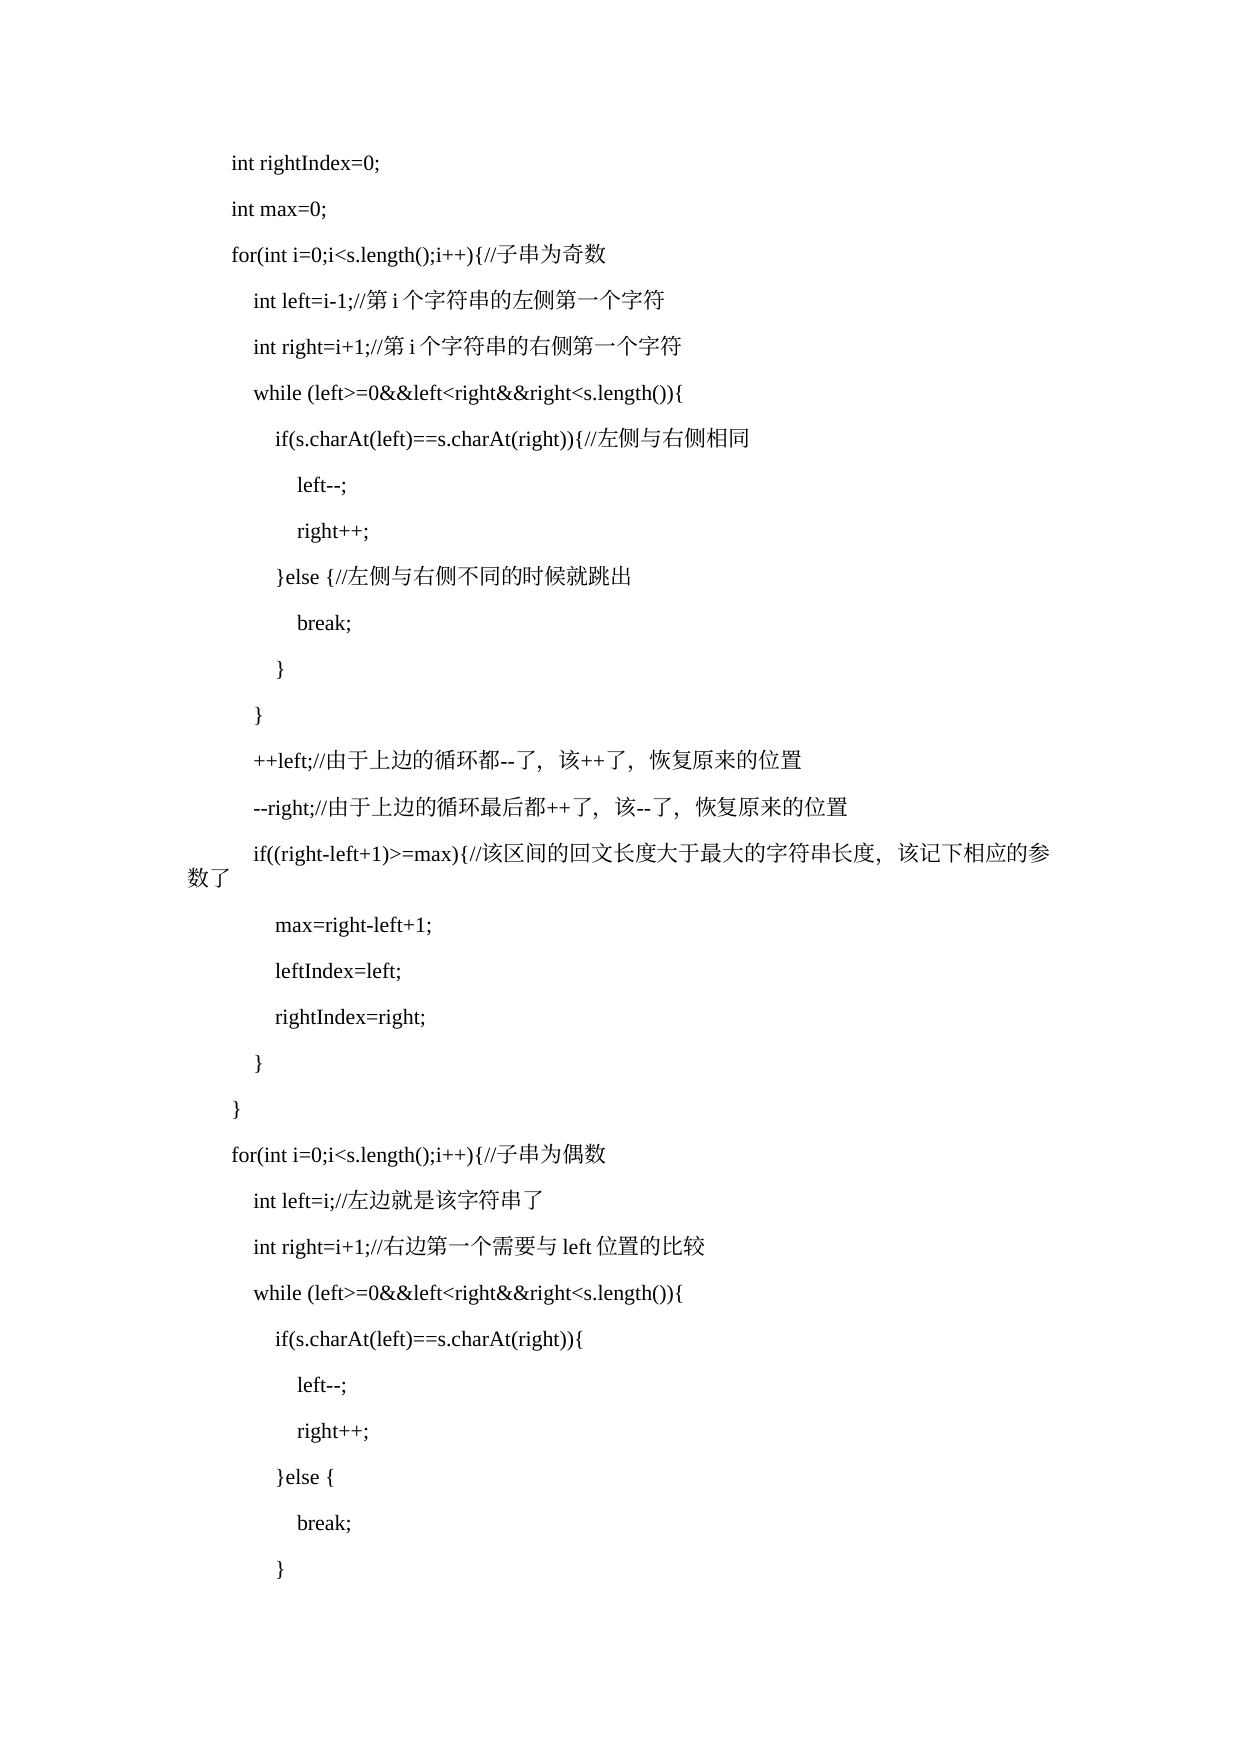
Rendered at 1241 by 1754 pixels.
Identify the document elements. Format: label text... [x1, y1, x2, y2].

text if(s.charAt(left)==s.charAt(right)){//左侧与右侧相同 [187, 426, 1053, 451]
text left--; [187, 1372, 1053, 1397]
text break; [187, 1510, 1053, 1536]
text break; [187, 610, 1053, 636]
text }else { [187, 1464, 1053, 1489]
text } [187, 702, 1053, 728]
text int max=0; [187, 196, 1053, 221]
text int left=i-1;//第i个字符串的左侧第一个字符 [187, 288, 1053, 313]
text max=right-left+1; [187, 912, 1053, 937]
text int left=i;//左边就是该字符串了 [187, 1188, 1053, 1213]
text right++; [187, 518, 1053, 543]
text int rightIndex=0; [187, 150, 1053, 175]
text } [187, 656, 1053, 682]
text int right=i+1;//第i个字符串的右侧第一个字符 [187, 334, 1053, 359]
text if((right-left+1)>=max){//该区间的回文长度大于最大的字符串长度，该记下相应的参数了 [187, 841, 1053, 891]
text while (left>=0&&left<right&&right<s.length()){ [187, 380, 1053, 405]
text while (left>=0&&left<right&&right<s.length()){ [187, 1280, 1053, 1305]
text int right=i+1;//右边第一个需要与left位置的比较 [187, 1234, 1053, 1259]
text } [187, 1096, 1053, 1121]
text for(int i=0;i<s.length();i++){//子串为偶数 [187, 1142, 1053, 1167]
text } [187, 1050, 1053, 1075]
text ++left;//由于上边的循环都--了，该++了，恢复原来的位置 [187, 748, 1053, 774]
text } [187, 1556, 1053, 1582]
text left--; [187, 472, 1053, 497]
text }else {//左侧与右侧不同的时候就跳出 [187, 564, 1053, 589]
text leftIndex=left; [187, 958, 1053, 983]
text if(s.charAt(left)==s.charAt(right)){ [187, 1326, 1053, 1351]
text for(int i=0;i<s.length();i++){//子串为奇数 [187, 242, 1053, 267]
text rightIndex=right; [187, 1004, 1053, 1029]
text right++; [187, 1418, 1053, 1443]
text --right;//由于上边的循环最后都++了，该--了，恢复原来的位置 [187, 794, 1053, 820]
